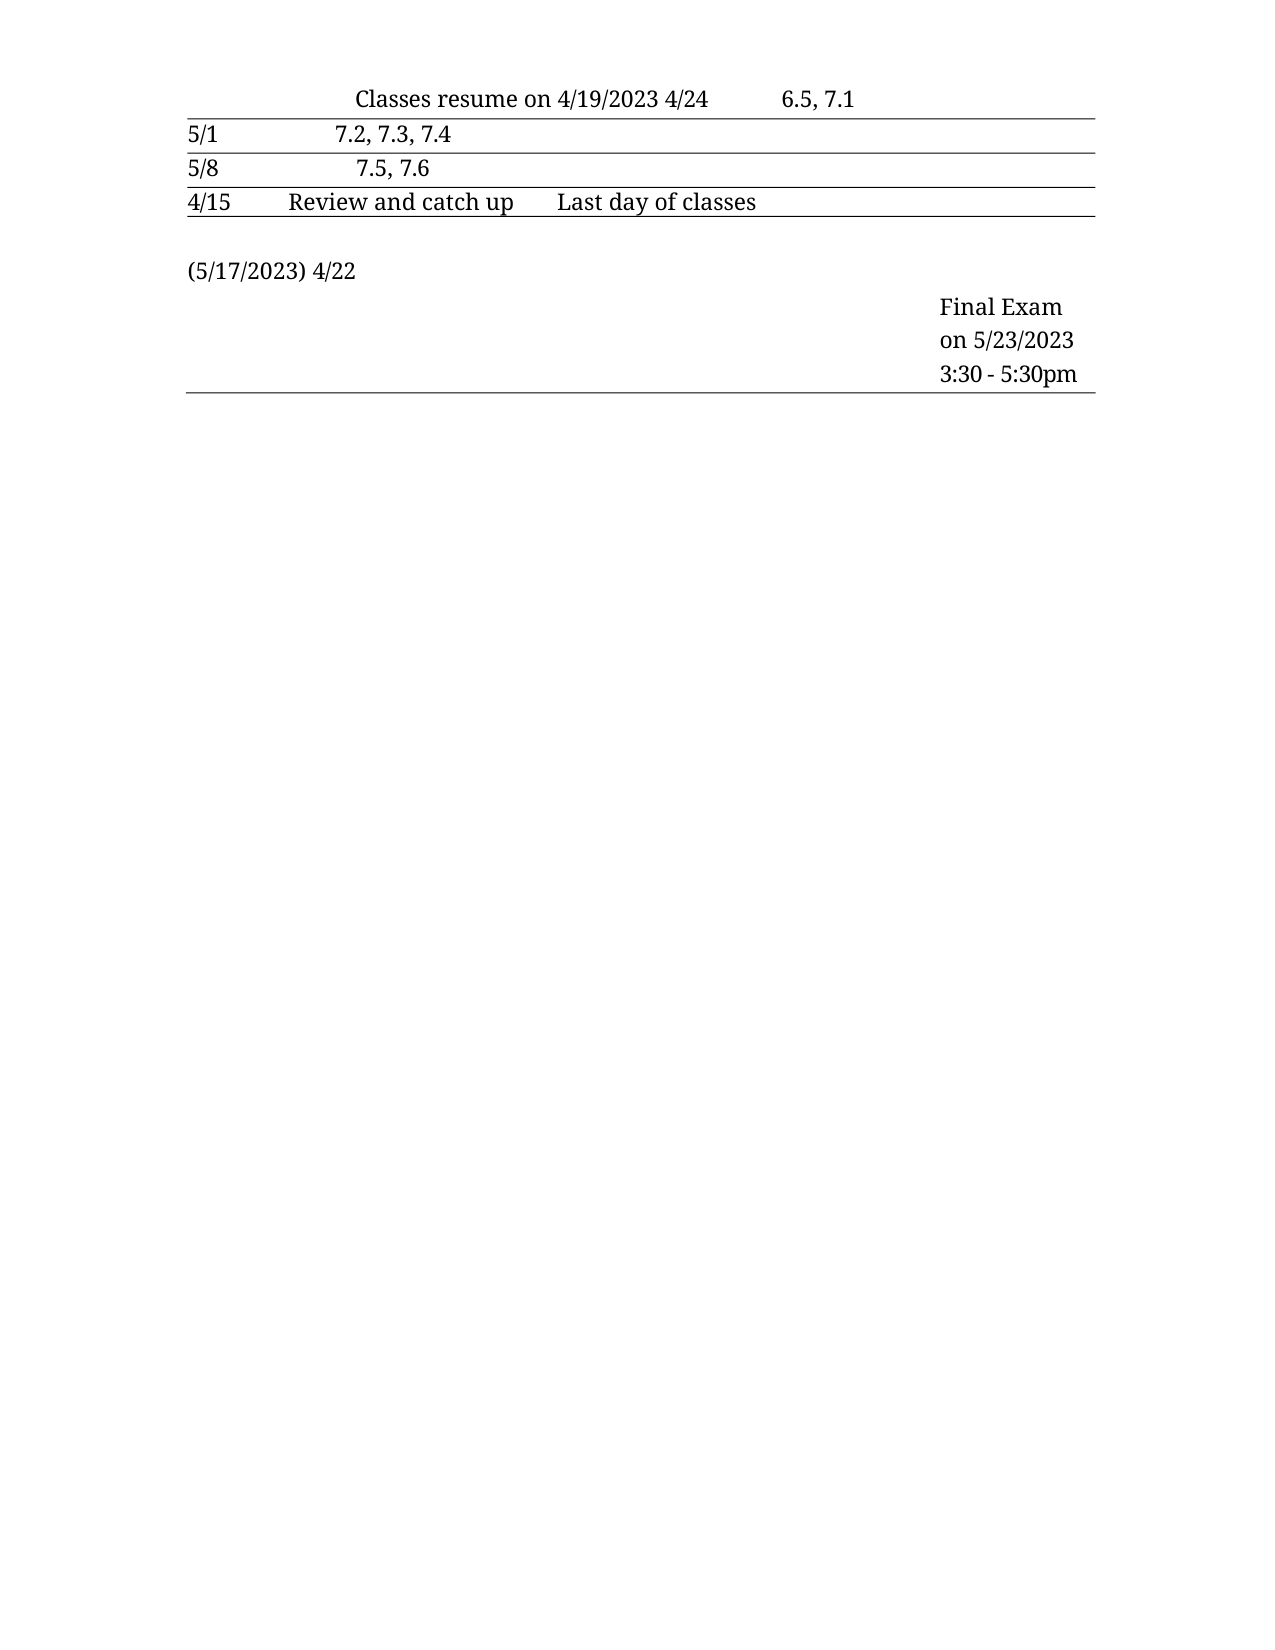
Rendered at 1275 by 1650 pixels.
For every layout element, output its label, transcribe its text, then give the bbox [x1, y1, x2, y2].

text Final Exam on 5/23/2023 3:30 - 5:30pm [939, 291, 1081, 389]
text 4/17 6.3, 6.4 Classes resume on 4/19/2023 4/24 6.5, 7.1 [187, 83, 860, 114]
text 4/15 Review and catch up Last day of classes (5/17/2023) 4/22 [187, 188, 870, 215]
text 4/15 Review and catch up Last day of classes (5/17/2023) 4/22 [187, 217, 870, 287]
text 5/1 7.2, 7.3, 7.4 [187, 120, 870, 149]
text 5/8 7.5, 7.6 [187, 154, 870, 183]
